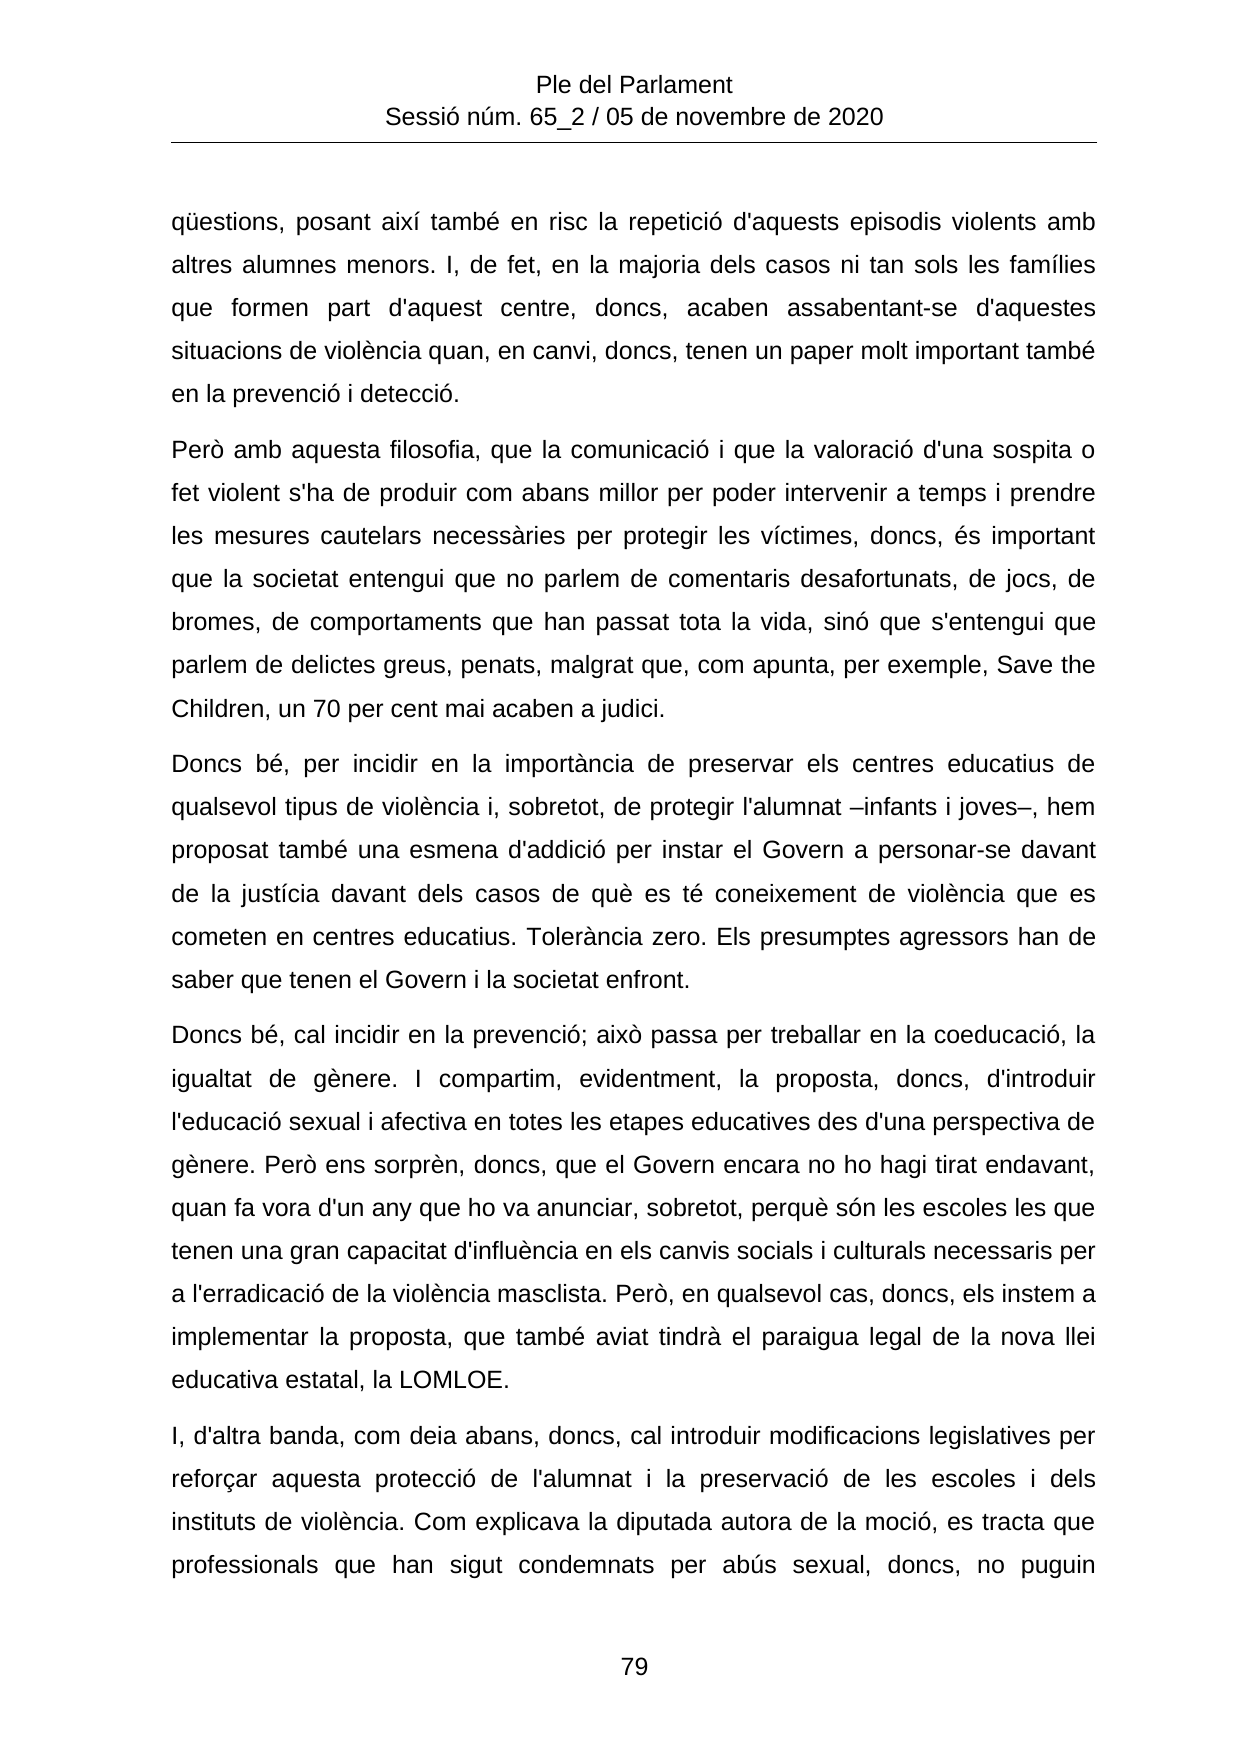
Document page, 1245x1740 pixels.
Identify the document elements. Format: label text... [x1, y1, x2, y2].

text Doncs bé, per incidir en la importància de preservar els centres educatius de qualsevol tipus de violència i, sobretot, de protegir l'alumnat –infants i joves–, hem proposat també una esmena d'addició per instar el Govern a personar-se davant de la justícia davant dels casos de què es té coneixement de violència que es cometen en centres educatius. Tolerància zero. Els presumptes agressors han de saber que tenen el Govern i la societat enfront. [171, 749, 1097, 994]
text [171, 207, 1097, 408]
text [171, 1421, 1097, 1579]
text Doncs bé, cal incidir en la prevenció; això passa per treballar en la coeducació, la igualtat de gènere. I compartim, evidentment, la proposta, doncs, d'introduir l'educació sexual i afectiva en totes les etapes educatives des d'una perspectiva de gènere. Però ens sorprèn, doncs, que el Govern encara no ho hagi tirat endavant, quan fa vora d'un any que ho va anunciar, sobretot, perquè són les escoles les que tenen una gran capacitat d'influència en els canvis socials i culturals necessaris per a l'erradicació de la violència masclista. Però, en qualsevol cas, doncs, els instem a implementar la proposta, que també aviat tindrà el paraigua legal de la nova llei educativa estatal, la LOMLOE. [171, 1021, 1097, 1394]
text Però amb aquesta filosofia, que la comunicació i que la valoració d'una sospita o fet violent s'ha de produir com abans millor per poder intervenir a temps i prendre les mesures cautelars necessàries per protegir les víctimes, doncs, és important que la societat entengui que no parlem de comentaris desafortunats, de jocs, de bromes, de comportaments que han passat tota la vida, sinó que s'entengui que parlem de delictes greus, penats, malgrat que, com apunta, per exemple, Save the Children, un 70 per cent mai acaben a judici. [171, 435, 1097, 722]
